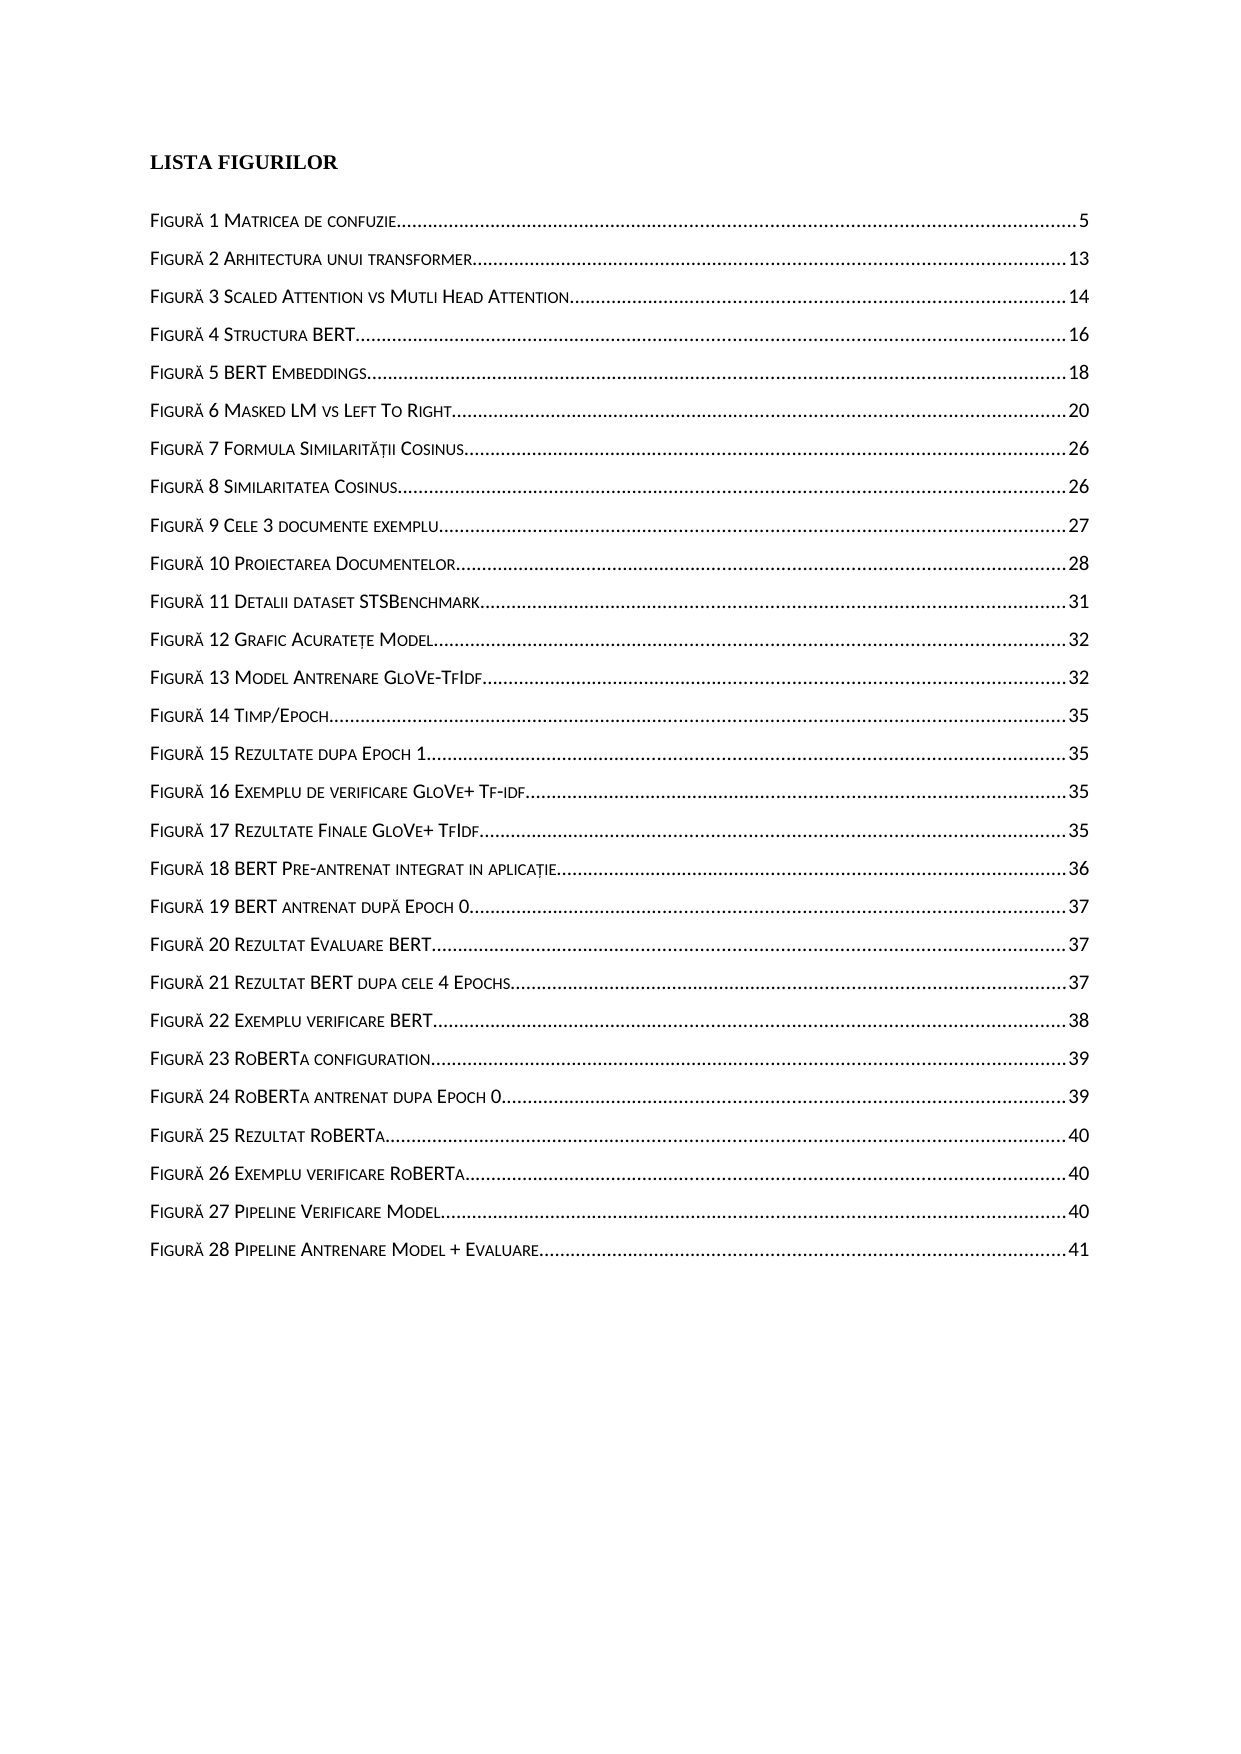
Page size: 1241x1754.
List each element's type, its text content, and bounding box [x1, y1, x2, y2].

text LISTA FIGURILOR [150, 150, 1090, 174]
text Figură 28 Pipeline Antrenare Model + Evaluare 41 [150, 1236, 1090, 1262]
text Figură 22 Exemplu verificare BERT 38 [150, 1007, 1090, 1033]
text Figură 18 BERT Pre-antrenat integrat in aplicație 36 [150, 855, 1090, 880]
text Figură 6 Masked LM vs Left To Right 20 [150, 397, 1090, 423]
text Figură 11 Detalii dataset STSBenchmark 31 [150, 588, 1090, 613]
text Figură 14 Timp/Epoch 35 [150, 702, 1090, 728]
text Figură 9 Cele 3 documente exemplu 27 [150, 512, 1090, 537]
text Figură 2 Arhitectura unui transformer 13 [150, 245, 1090, 270]
text Figură 16 Exemplu de verificare GloVe+ Tf-idf 35 [150, 779, 1090, 804]
text Figură 7 Formula Similarității Cosinus 26 [150, 436, 1090, 461]
text Figură 17 Rezultate Finale GloVe+ TfIdf 35 [150, 817, 1090, 842]
text Figură 5 BERT Embeddings 18 [150, 359, 1090, 385]
text Figură 23 RoBERTa configuration 39 [150, 1046, 1090, 1071]
text Figură 15 Rezultate dupa Epoch 1 35 [150, 741, 1090, 766]
text Figură 24 RoBERTa antrenat dupa Epoch 0 39 [150, 1084, 1090, 1109]
text Figură 4 Structura BERT 16 [150, 321, 1090, 347]
text Figură 26 Exemplu verificare RoBERTa. 40 [150, 1160, 1090, 1185]
text Figură 27 Pipeline Verificare Model 40 [150, 1198, 1090, 1223]
text Figură 21 Rezultat BERT dupa cele 4 Epochs 37 [150, 969, 1090, 995]
text Figură 1 Matricea de confuzie 5 [150, 207, 1090, 232]
text Figură 10 Proiectarea Documentelor 28 [150, 550, 1090, 575]
text Figură 8 Similaritatea Cosinus 26 [150, 474, 1090, 499]
text Figură 25 Rezultat RoBERTa 40 [150, 1122, 1090, 1147]
text Figură 12 Grafic Acuratețe Model 32 [150, 626, 1090, 652]
text Figură 13 Model Antrenare GloVe-TfIdf 32 [150, 664, 1090, 690]
text Figură 20 Rezultat Evaluare BERT 37 [150, 931, 1090, 957]
text Figură 3 Scaled Attention vs Mutli Head Attention 14 [150, 283, 1090, 308]
text Figură 19 BERT antrenat după Epoch 0 37 [150, 893, 1090, 918]
